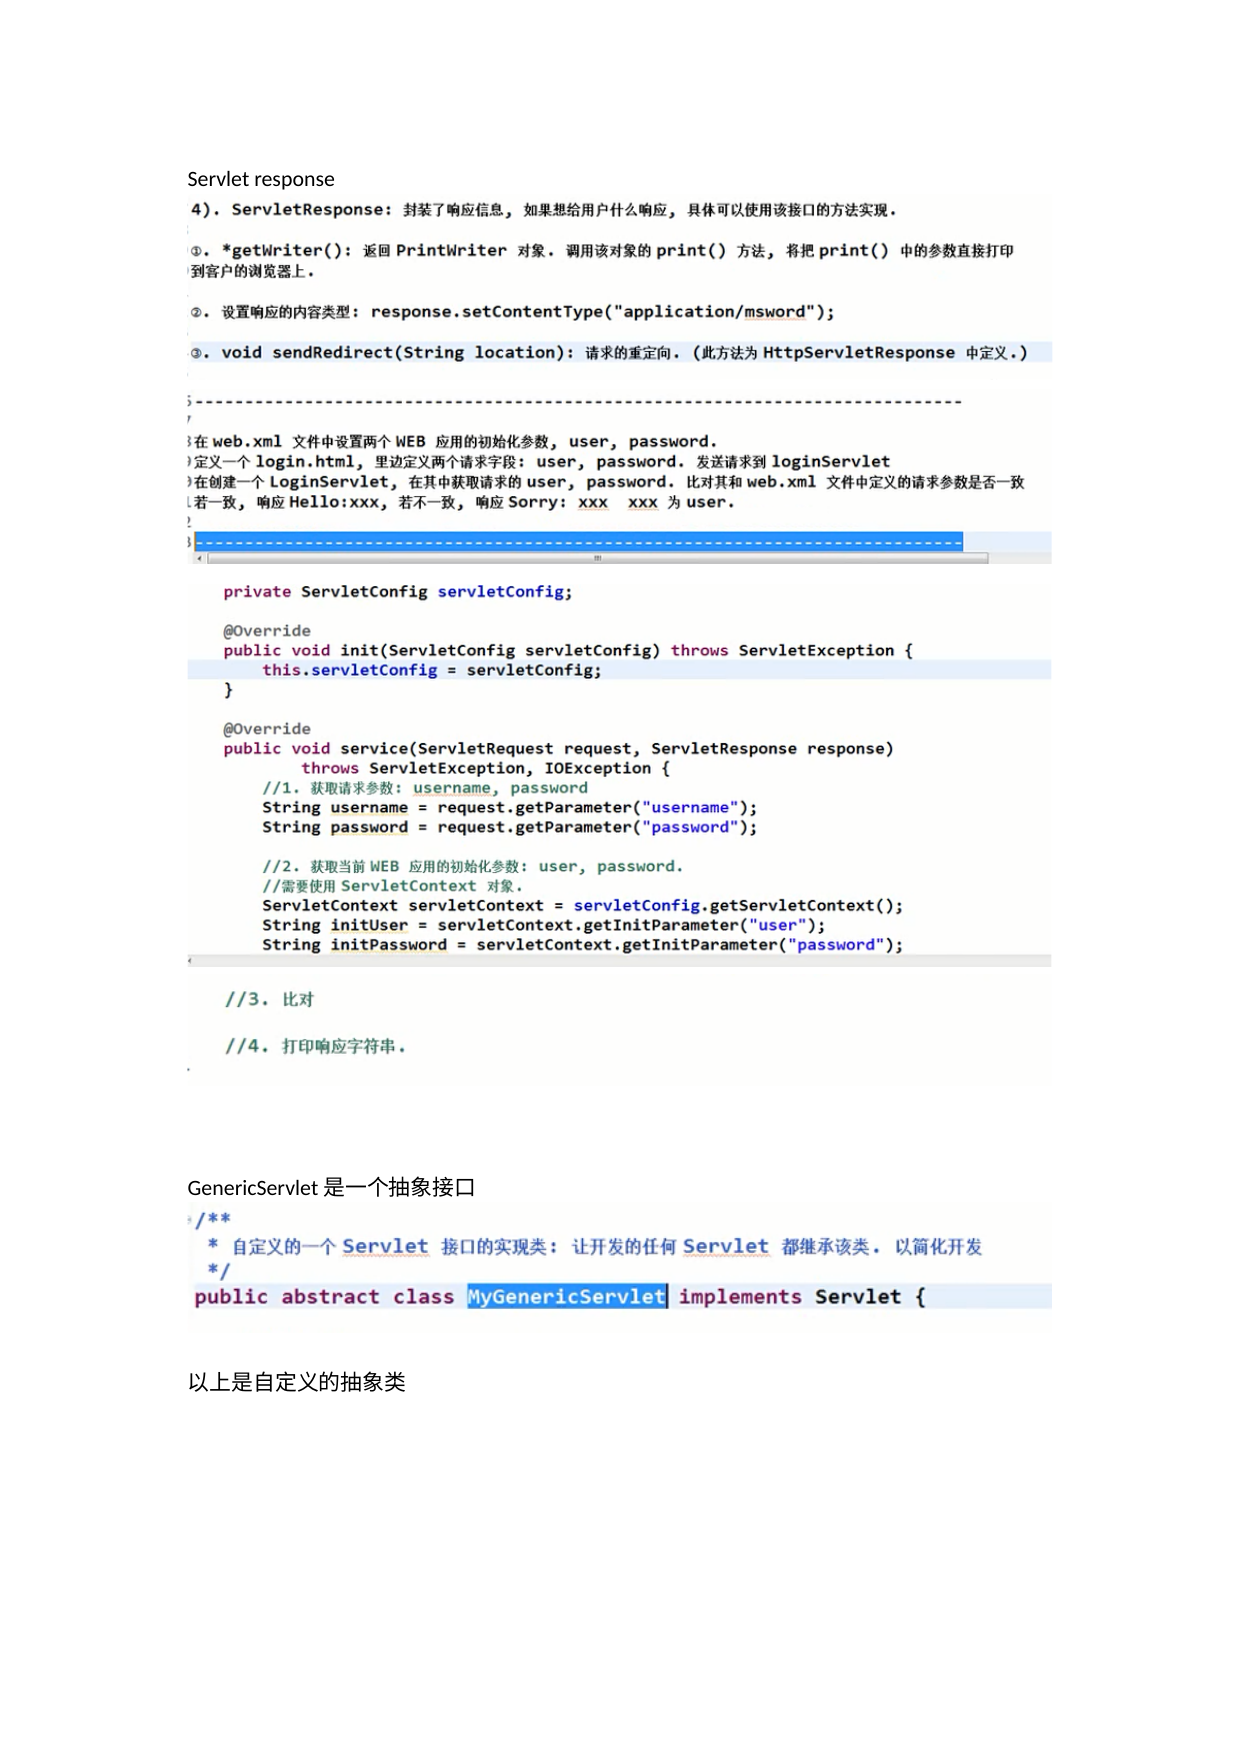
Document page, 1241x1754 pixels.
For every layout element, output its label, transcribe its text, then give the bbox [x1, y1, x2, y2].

text GenericServlet 是一个抽象接口 [187, 1169, 1053, 1202]
picture [187, 584, 1052, 967]
text Servlet response [187, 162, 1053, 194]
picture [187, 194, 1053, 380]
picture [187, 974, 1052, 1086]
text 以上是自定义的抽象类 [187, 1364, 1053, 1397]
picture [187, 389, 1052, 564]
picture [187, 1202, 1052, 1333]
